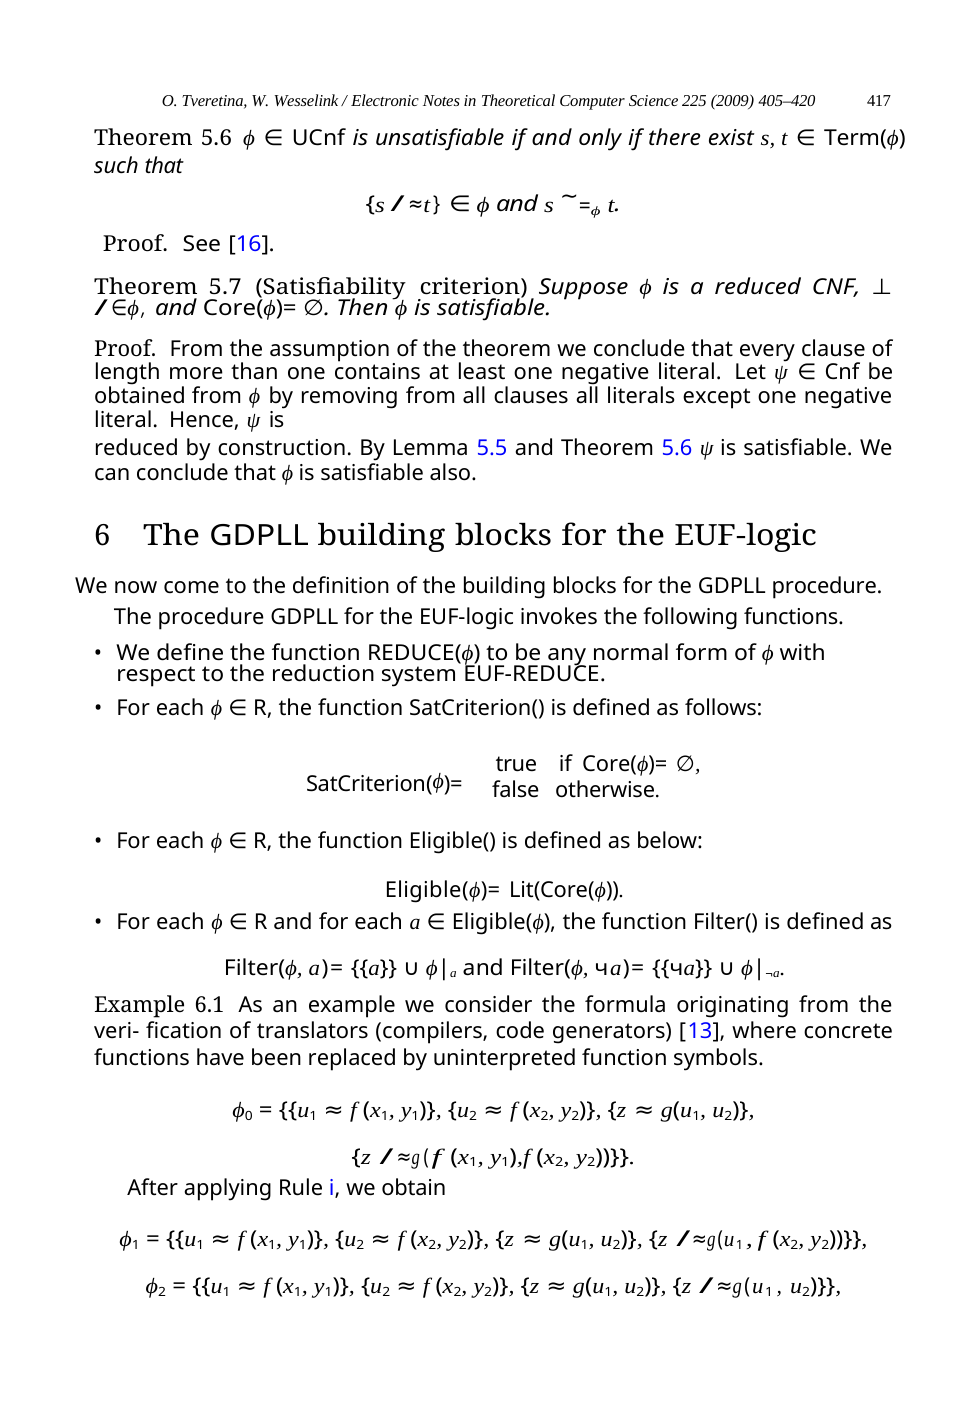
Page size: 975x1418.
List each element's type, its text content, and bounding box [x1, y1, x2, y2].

text reduced by construction. By Lemma 5.5 and Theorem 5.6 ψ is satisfiable. We can conclude that ϕ is satisfiable also. [94, 434, 893, 487]
text ϕ2 = {{u1 ≈ f (x1, y1)}, {u2 ≈ f (x2, y2)}, {z ≈ g(u1, u2)}, {z /≈g(u1, u2)}}, [71, 1270, 916, 1300]
text Proof. From the assumption of the theorem we conclude that every clause of length more than one contains at least one negative literal. Let ψ ∈ Cnf be obtained from ϕ by removing from all clauses all literals except one negative literal. Hence, ψ is [94, 337, 893, 434]
text Proof. See [16]. [71, 228, 916, 258]
text Theorem 5.7 (Satisfiability criterion) Suppose ϕ is a reduced CNF, ⊥ /∈ϕ, and Core(ϕ)= ∅. Then ϕ is satisﬁable. [94, 277, 893, 321]
text SatCriterion(ϕ)= true if Core(ϕ)= ∅, [71, 745, 936, 778]
list For each ϕ ∈ R, the function Eligible() is defined as below: [94, 824, 958, 854]
list For each ϕ ∈ R, the function SatCriterion() is defined as follows: [94, 692, 958, 722]
text Theorem 5.6 ϕ ∈ UCnf is unsatisﬁable if and only if there exist s, t ∈ Term(ϕ) [94, 119, 958, 152]
text We now come to the definition of the building blocks for the GDPLL procedure. [71, 569, 886, 600]
subtitle The GDPLL building blocks for the EUF-logic [94, 514, 958, 554]
text {z /≈g(f (x1, y1),f (x2, y2))}}. [71, 1141, 916, 1171]
text The procedure GDPLL for the EUF-logic invokes the following functions. [71, 600, 887, 631]
text ϕ0 = {{u1 ≈ f (x1, y1)}, {u2 ≈ f (x2, y2)}, {z ≈ g(u1, u2)}, [71, 1094, 916, 1123]
text such that [94, 152, 958, 179]
list For each ϕ ∈ R and for each a ∈ Eligible(ϕ), the function Filter() is defined as [94, 906, 958, 936]
text Example 6.1 As an example we consider the formula originating from the veri- fication of translators (compilers, code generators) [13], where concrete functions have been replaced by uninterpreted function symbols. [94, 991, 893, 1072]
text Filter(ϕ, a)= {{a}} ∪ ϕ|a and Filter(ϕ, чa)= {{чa}} ∪ ϕ|¬a. [71, 952, 938, 982]
text false otherwise. [194, 778, 958, 803]
text After applying Rule i, we obtain [127, 1172, 958, 1201]
list We define the function REDUCE(ϕ) to be any normal form of ϕ with respect to the reduction system EUF-REDUCE. [94, 643, 893, 688]
text {s /≈t} ∈ ϕ and s ∼=ϕ t. [71, 180, 916, 220]
text Eligible(ϕ)= Lit(Core(ϕ)). [71, 874, 938, 903]
text ϕ1 = {{u1 ≈ f (x1, y1)}, {u2 ≈ f (x2, y2)}, {z ≈ g(u1, u2)}, {z /≈g(u1,f (x2, y2))}}, [71, 1223, 916, 1253]
